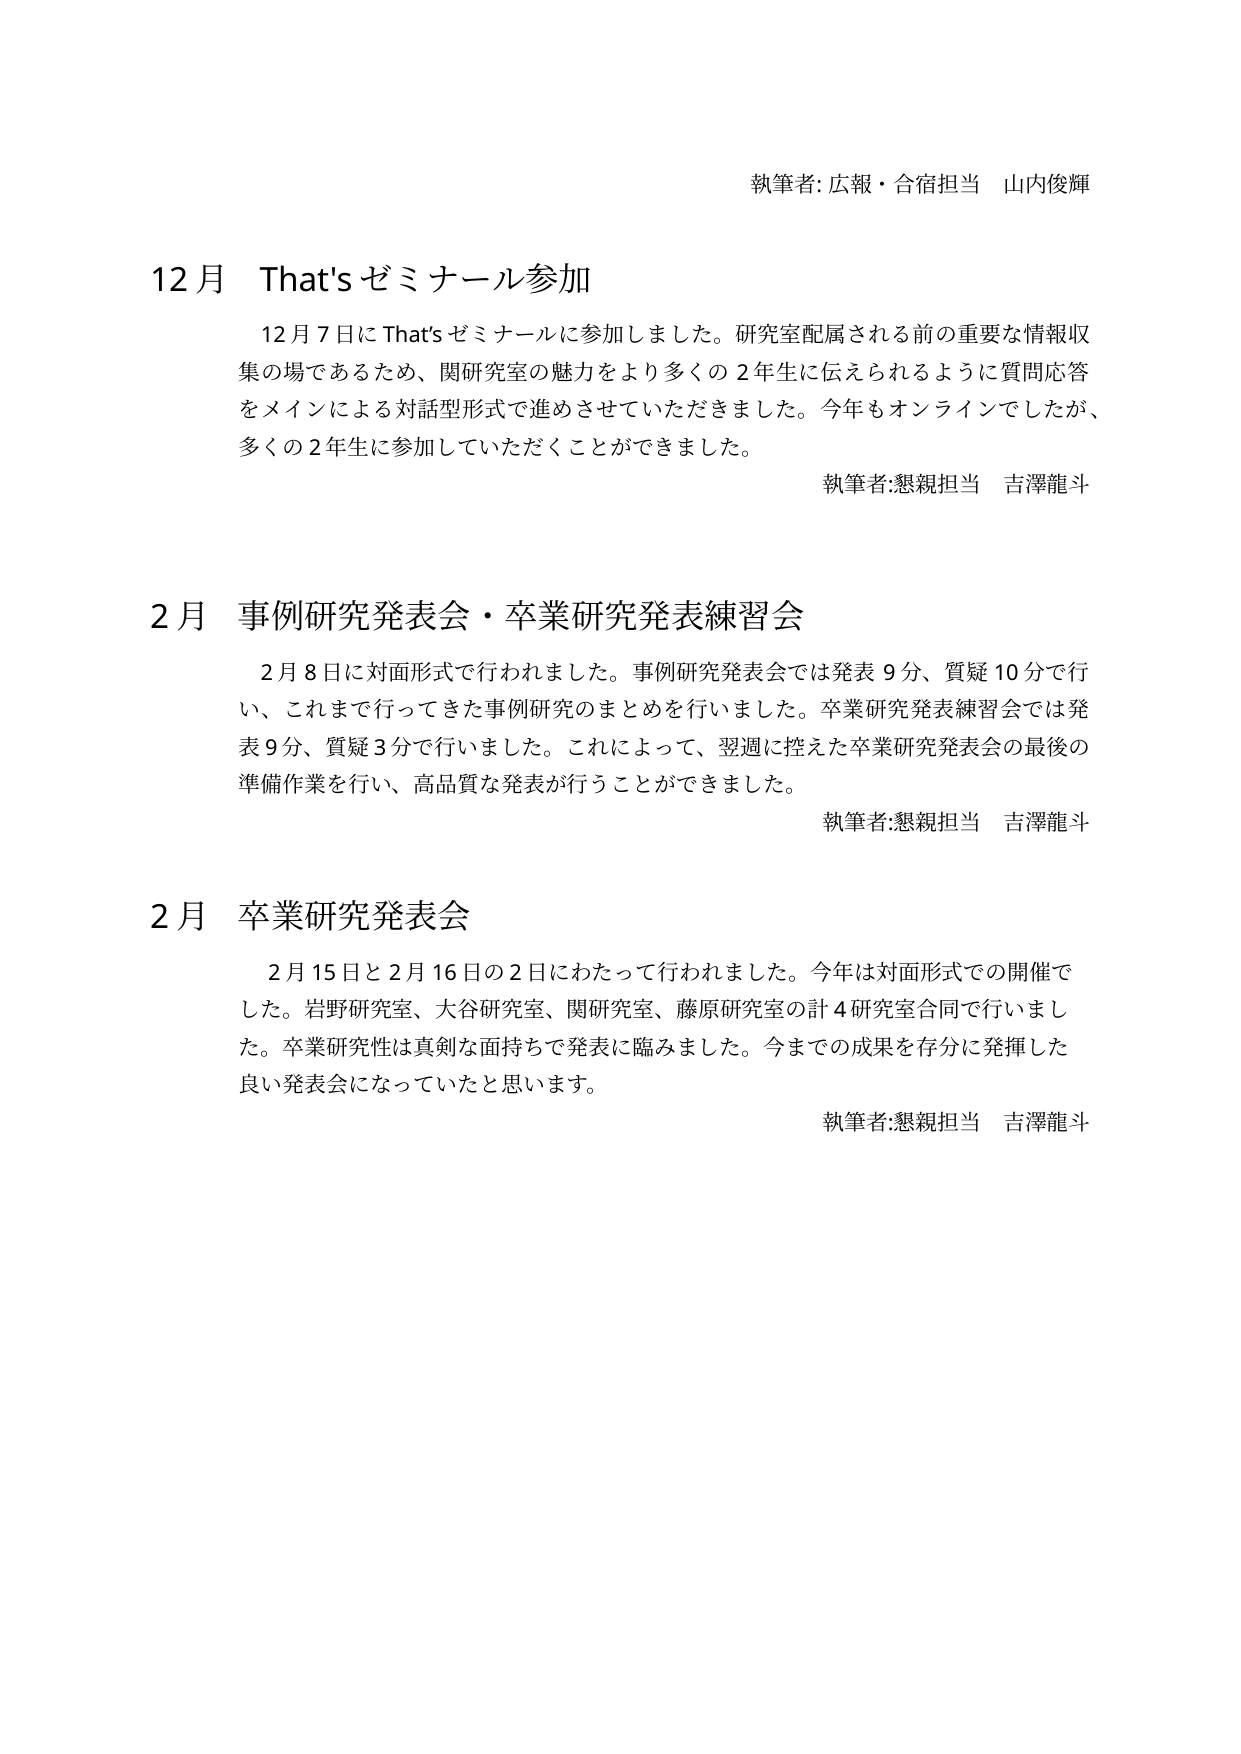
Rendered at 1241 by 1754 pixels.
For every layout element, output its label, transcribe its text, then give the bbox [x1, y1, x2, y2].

text 執筆者: 広報・合宿担当 山内俊輝 [150, 164, 1090, 202]
text 2月15日と2月16日の2日にわたって行われました。今年は対面形式での開催でした。岩野研究室、大谷研究室、関研究室、藤原研究室の計4研究室合同で行いました。卒業研究性は真剣な面持ちで発表に臨みました。今までの成果を存分に発揮した良い発表会になっていたと思います。 [238, 952, 1090, 1102]
text 執筆者:懇親担当 吉澤龍斗 [150, 1102, 1090, 1139]
text 12月7日にThat’sゼミナールに参加しました。研究室配属される前の重要な情報収集の場であるため、関研究室の魅力をより多くの2年生に伝えられるように質問応答をメインによる対話型形式で進めさせていただきました。今年もオンラインでしたが、多くの2年生に参加していただくことができました。 [239, 314, 1090, 464]
text 2月8日に対面形式で行われました。事例研究発表会では発表9分、質疑10分で行い、これまで行ってきた事例研究のまとめを行いました。卒業研究発表練習会では発表9分、質疑3分で行いました。これによって、翌週に控えた卒業研究発表会の最後の準備作業を行い、高品質な発表が行うことができました。 [238, 652, 1090, 802]
text 12月 That'sゼミナール参加 [150, 239, 1090, 314]
text 執筆者:懇親担当 吉澤龍斗 [150, 802, 1090, 839]
text 執筆者:懇親担当 吉澤龍斗 [150, 464, 1090, 502]
text 2月 卒業研究発表会 [150, 877, 1090, 952]
text 2月 事例研究発表会・卒業研究発表練習会 [150, 577, 1090, 652]
